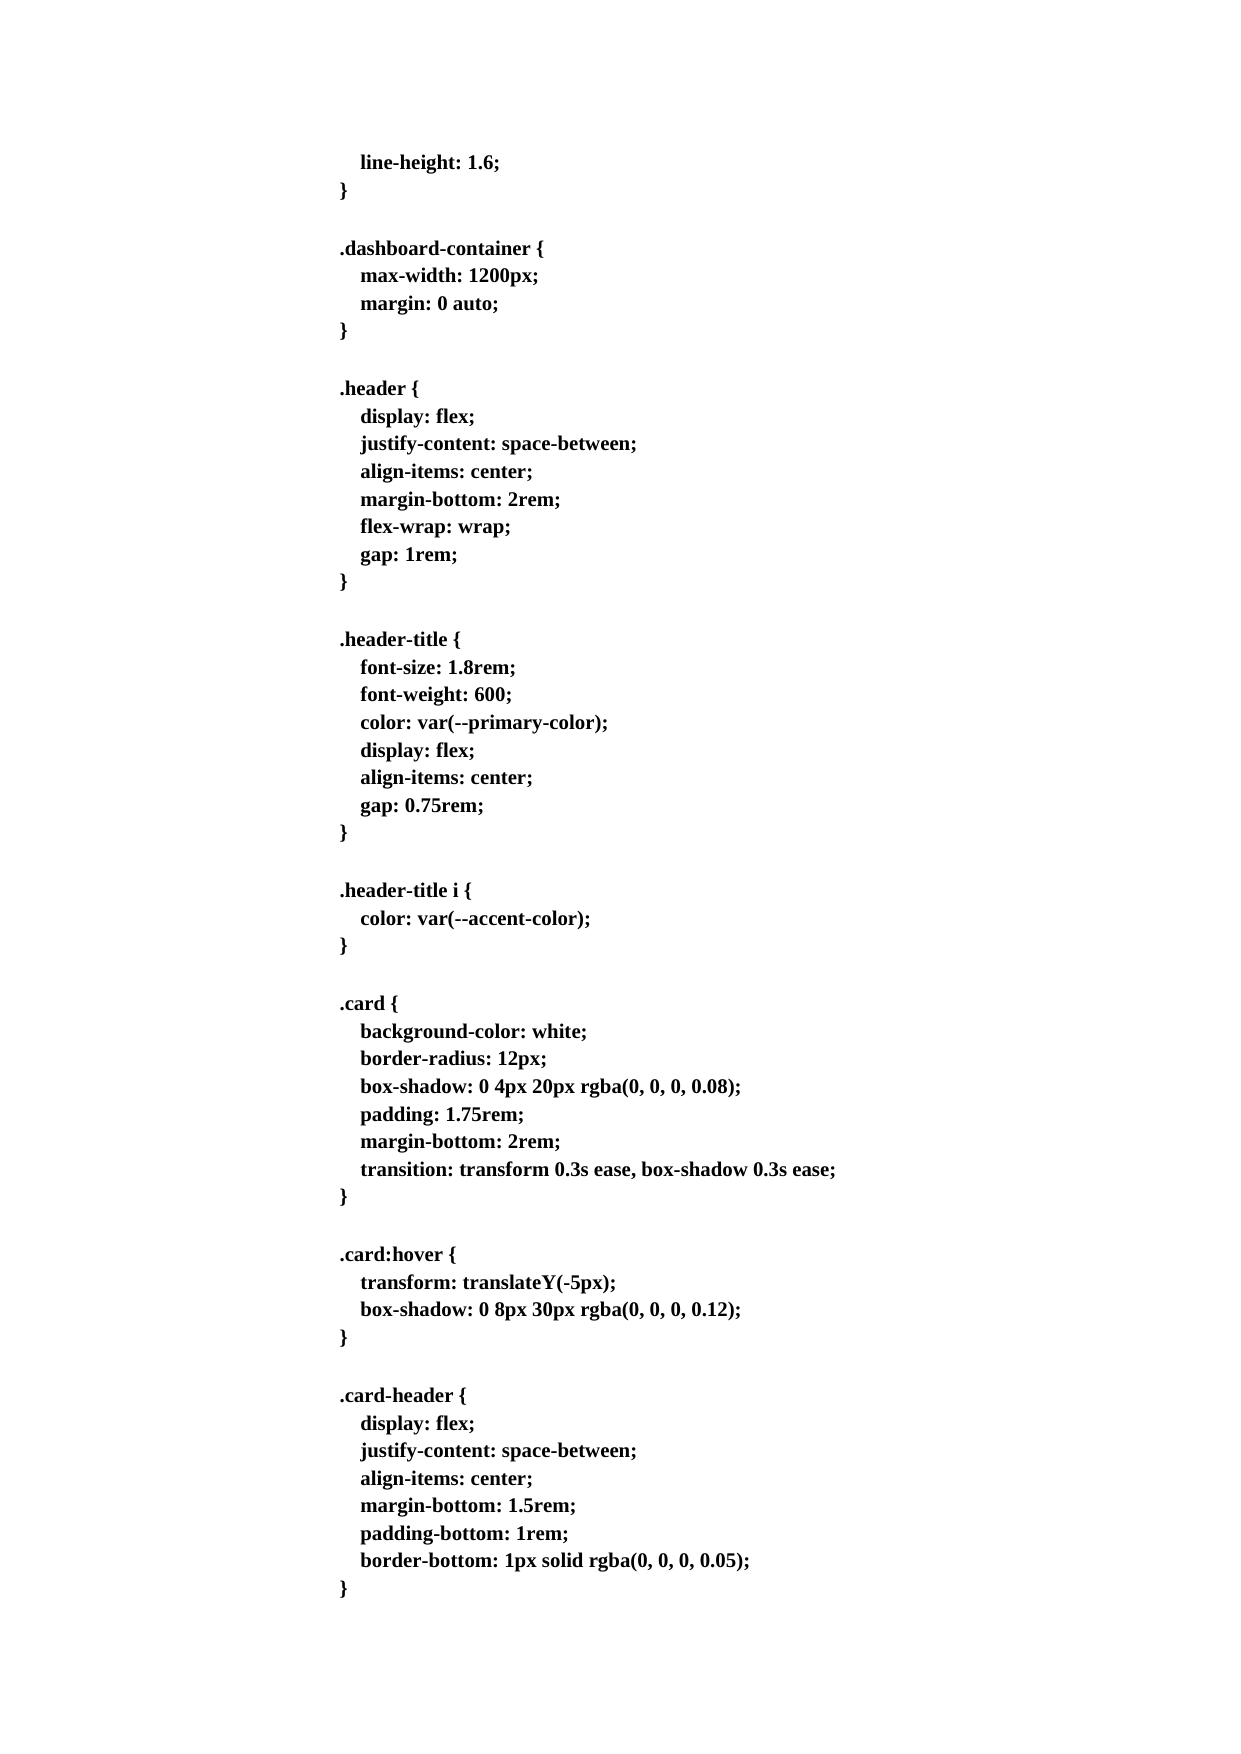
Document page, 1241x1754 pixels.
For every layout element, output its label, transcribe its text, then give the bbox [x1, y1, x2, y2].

text .header-title i { [150, 878, 1090, 902]
text padding: 1.75rem; [150, 1102, 1090, 1126]
text margin-bottom: 2rem; [150, 1129, 1090, 1153]
text } [150, 178, 1090, 202]
text padding-bottom: 1rem; [150, 1521, 1090, 1545]
text align-items: center; [150, 765, 1090, 789]
text gap: 0.75rem; [150, 793, 1090, 817]
text max-width: 1200px; [150, 263, 1090, 287]
text justify-content: space-between; [150, 1438, 1090, 1462]
text margin-bottom: 2rem; [150, 486, 1090, 511]
text background-color: white; [150, 1019, 1090, 1043]
text } [150, 1576, 1090, 1600]
text .header { [150, 376, 1090, 400]
text color: var(--accent-color); [150, 906, 1090, 930]
text display: flex; [150, 1410, 1090, 1434]
text line-height: 1.6; [150, 150, 1090, 174]
text transition: transform 0.3s ease, box-shadow 0.3s ease; [150, 1157, 1090, 1181]
text gap: 1rem; [150, 542, 1090, 566]
text font-size: 1.8rem; [150, 655, 1090, 679]
text .card-header { [150, 1383, 1090, 1407]
text box-shadow: 0 8px 30px rgba(0, 0, 0, 0.12); [150, 1297, 1090, 1321]
text color: var(--primary-color); [150, 710, 1090, 734]
text font-weight: 600; [150, 682, 1090, 706]
text border-bottom: 1px solid rgba(0, 0, 0, 0.05); [150, 1548, 1090, 1572]
text margin-bottom: 1.5rem; [150, 1493, 1090, 1517]
text .card { [150, 991, 1090, 1015]
text justify-content: space-between; [150, 431, 1090, 455]
text .dashboard-container { [150, 235, 1090, 259]
text } [150, 1184, 1090, 1208]
text } [150, 569, 1090, 593]
text margin: 0 auto; [150, 291, 1090, 315]
text } [150, 318, 1090, 342]
text } [150, 933, 1090, 957]
text display: flex; [150, 737, 1090, 762]
text .card:hover { [150, 1242, 1090, 1266]
text align-items: center; [150, 459, 1090, 483]
text .header-title { [150, 627, 1090, 651]
text } [150, 820, 1090, 844]
text } [150, 1325, 1090, 1349]
text transform: translateY(-5px); [150, 1270, 1090, 1294]
text align-items: center; [150, 1466, 1090, 1490]
text display: flex; [150, 404, 1090, 428]
text border-radius: 12px; [150, 1046, 1090, 1070]
text flex-wrap: wrap; [150, 514, 1090, 538]
text box-shadow: 0 4px 20px rgba(0, 0, 0, 0.08); [150, 1074, 1090, 1098]
